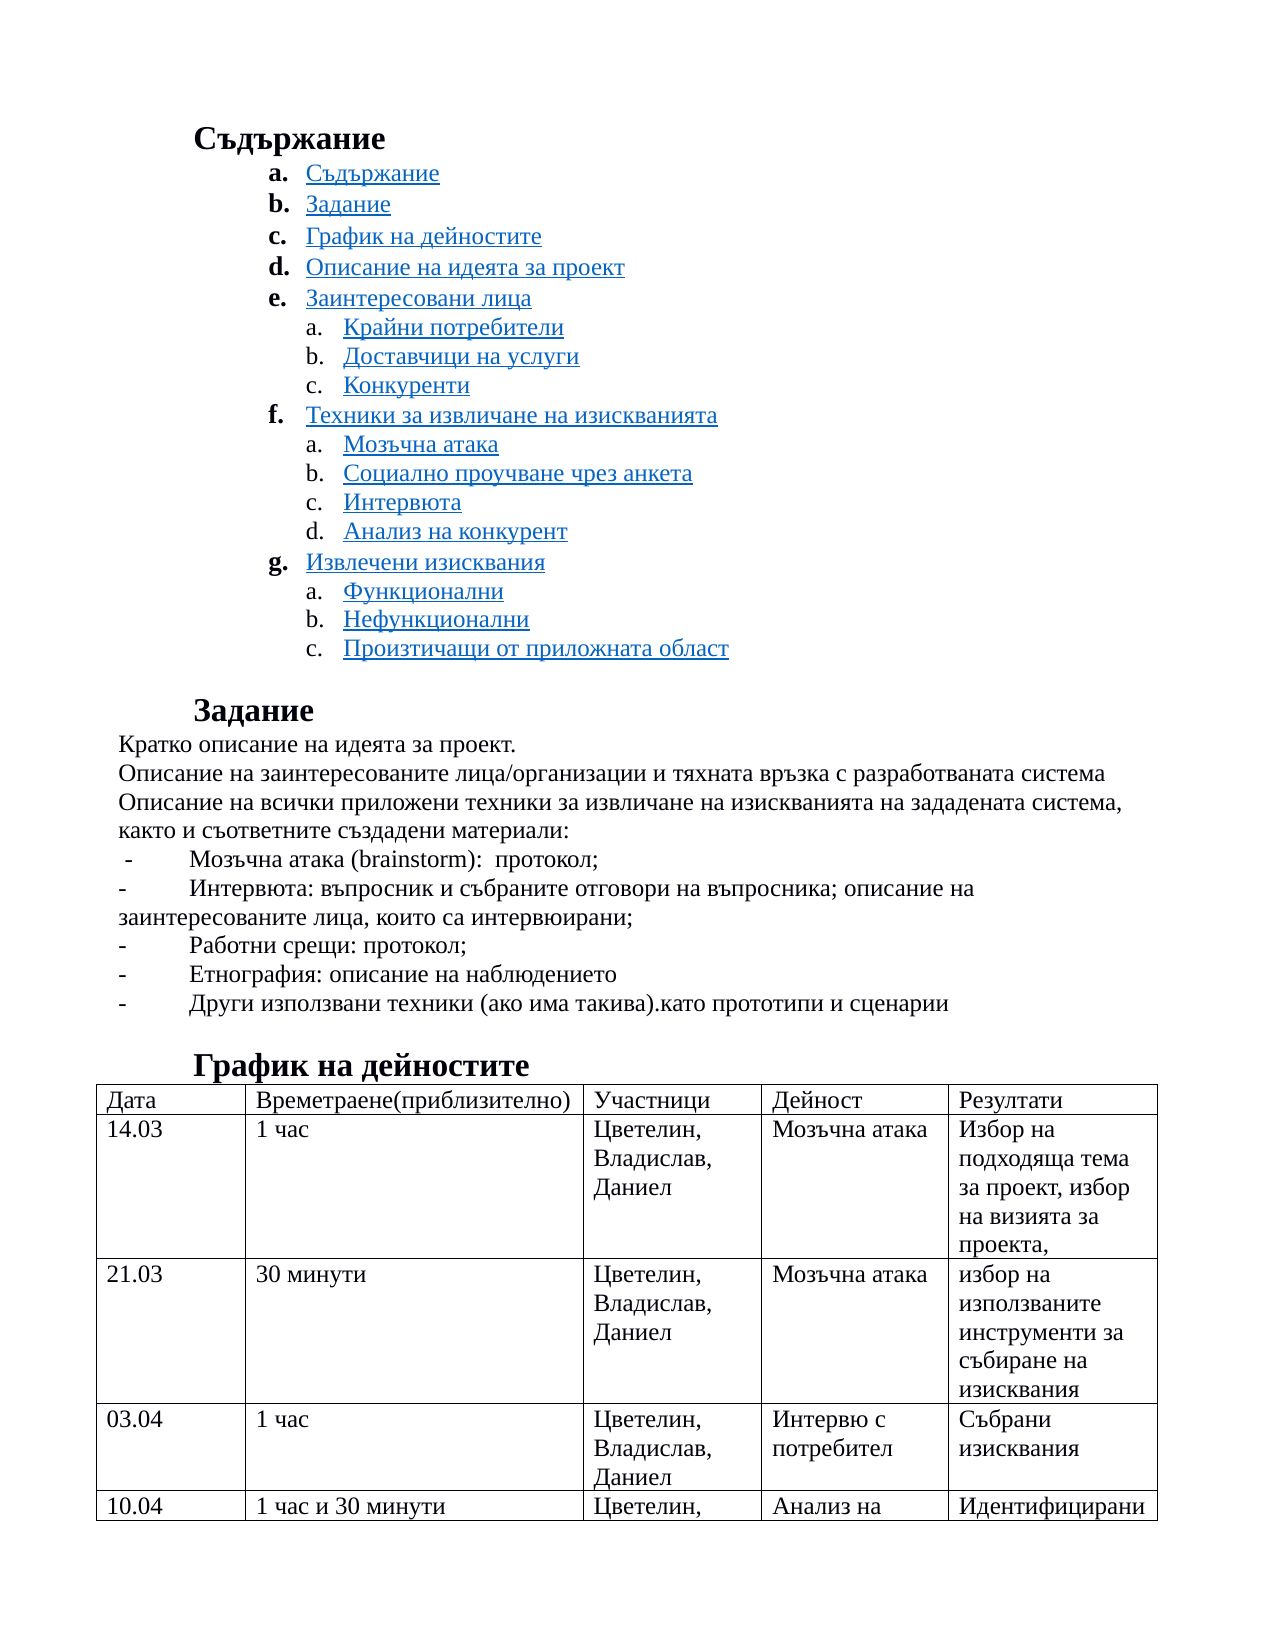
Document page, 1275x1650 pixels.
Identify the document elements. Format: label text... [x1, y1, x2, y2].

text Съдържание [193, 118, 1157, 156]
table_cell Интервю с потребител [762, 1404, 948, 1490]
table_cell Цветелин, Владислав, Даниел [584, 1491, 761, 1520]
list Крайни потребители [306, 312, 1157, 341]
text - Интервюта: въпросник и събраните отговори на въпросника; описание на заинтересованите лица, които са интервюирани; [118, 873, 1157, 930]
list Конкуренти [306, 370, 1157, 398]
list Доставчици на услуги [306, 341, 1157, 370]
text Описание на заинтересованите лица/организации и тяхната връзка с разработваната система [118, 758, 1157, 787]
list График на дейностите [268, 219, 1157, 250]
list Анализ на конкурент [306, 516, 1157, 544]
table_cell Събрани изисквания [949, 1404, 1157, 1490]
table_cell Идентифицирани проблеми с текущи приложени системи, целящи подобни ниши [949, 1491, 1157, 1520]
table_cell 10.04 [97, 1491, 245, 1520]
table_cell 03.04 [97, 1404, 245, 1490]
text Задание [193, 691, 1157, 729]
table_cell Цветелин, Владислав, Даниел [584, 1115, 761, 1258]
table_header Дейност [762, 1085, 948, 1113]
text - Мозъчна атака (brainstorm): протокол; [118, 844, 1157, 873]
list Социално проучване чрез анкета [306, 458, 1157, 487]
table_cell Анализ на конкурент [762, 1491, 948, 1520]
table_cell Мозъчна атака [762, 1115, 948, 1258]
list Заинтересовани лица [268, 281, 1157, 312]
table_cell 1 час [246, 1115, 583, 1258]
list Описание на идеята за проект [268, 250, 1157, 281]
table_cell Мозъчна атака [762, 1259, 948, 1403]
table_cell 30 минути [246, 1259, 583, 1403]
table_header Резултати [949, 1085, 1157, 1113]
text - Работни срещи: протокол; [118, 930, 1157, 959]
list Интервюта [306, 487, 1157, 516]
list Техники за извличане на изискванията [268, 398, 1157, 429]
table_cell 21.03 [97, 1259, 245, 1403]
list Нефункционални [306, 604, 1157, 633]
list Извлечени изисквания [268, 544, 1157, 576]
list Функционални [306, 576, 1157, 604]
text Кратко описание на идеята за проект. [118, 729, 1157, 758]
text - Етнография: описание на наблюдението [118, 959, 1157, 988]
table_cell Избор на подходяща тема за проект, избор на визията за проекта, [949, 1115, 1157, 1258]
text График на дейностите [193, 1045, 1157, 1084]
table_header Дата [97, 1085, 245, 1113]
table_cell 14.03 [97, 1115, 245, 1258]
list Мозъчна атака [306, 429, 1157, 458]
table_cell 1 час [246, 1404, 583, 1490]
list Произтичащи от приложната област [306, 633, 1157, 662]
table_cell 1 час и 30 минути [246, 1491, 583, 1520]
table_header Участници [584, 1085, 761, 1113]
text - Други използвани техники (ако има такива).като прототипи и сценарии [118, 988, 1157, 1017]
table_cell Цветелин, Владислав, Даниел [584, 1404, 761, 1490]
text Описание на всички приложени техники за извличане на изискванията на зададената система, както и съответните създадени материали: [118, 787, 1157, 844]
list Задание [268, 188, 1157, 219]
table_cell Цветелин, Владислав, Даниел [584, 1259, 761, 1403]
list Съдържание [268, 156, 1157, 188]
table_cell избор на използваните инструменти за събиране на изисквания [949, 1259, 1157, 1403]
table_header Времетраене(приблизително) [246, 1085, 583, 1113]
